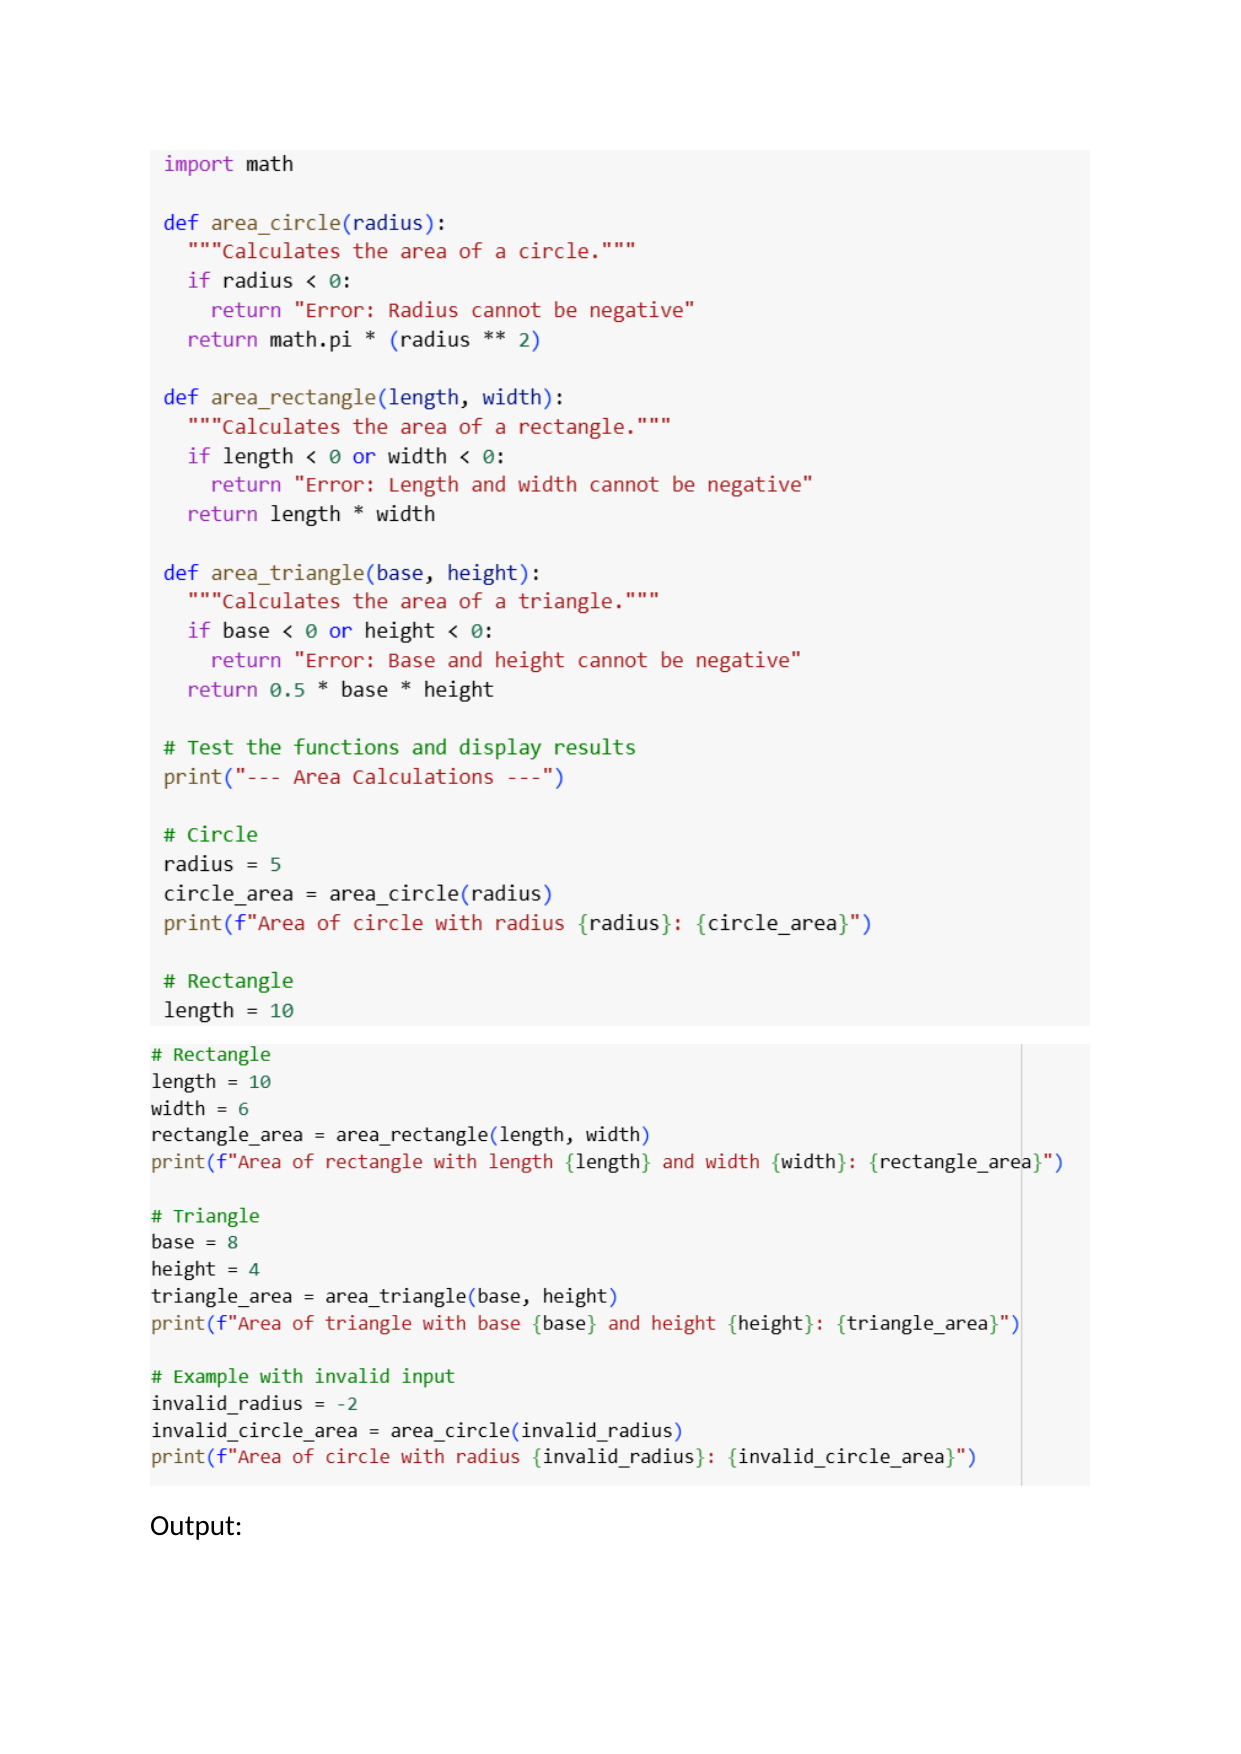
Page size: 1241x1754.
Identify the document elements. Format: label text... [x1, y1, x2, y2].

picture [150, 1044, 1091, 1488]
text Output: [150, 1507, 1090, 1542]
picture [150, 150, 1091, 1026]
